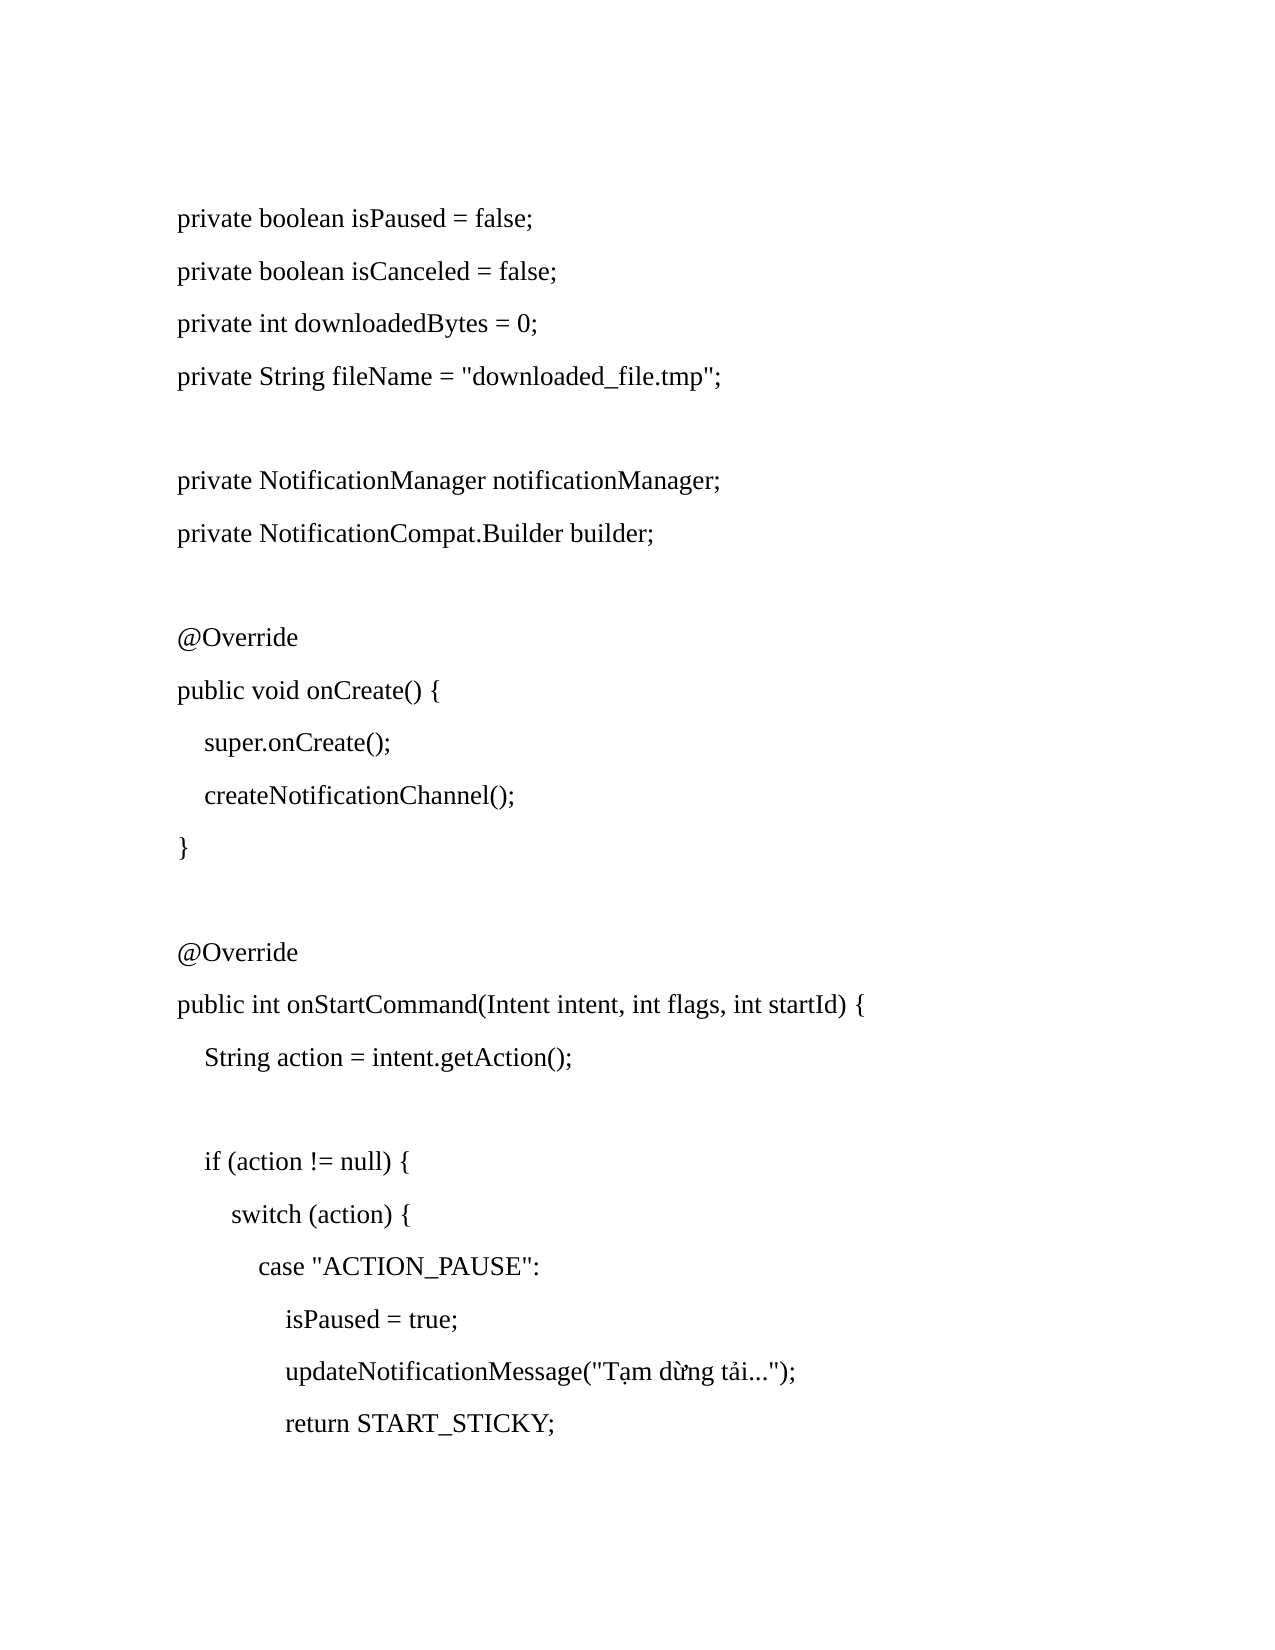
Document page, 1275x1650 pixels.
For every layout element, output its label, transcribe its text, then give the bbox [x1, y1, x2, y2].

text updateNotificationMessage("Tạm dừng tải..."); [150, 1355, 1125, 1386]
text private boolean isPaused = false; [150, 202, 1125, 233]
text isPaused = true; [150, 1303, 1125, 1334]
text @Override [150, 622, 1125, 653]
text super.onCreate(); [150, 726, 1125, 757]
text } [150, 831, 1125, 862]
text public int onStartCommand(Intent intent, int flags, int startId) { [150, 988, 1125, 1019]
text @Override [150, 936, 1125, 967]
text String action = intent.getAction(); [150, 1041, 1125, 1072]
text return START_STICKY; [150, 1407, 1125, 1439]
text private int downloadedBytes = 0; [150, 307, 1125, 338]
text createNotificationChannel(); [150, 779, 1125, 810]
text private boolean isCanceled = false; [150, 255, 1125, 286]
text private NotificationCompat.Builder builder; [150, 517, 1125, 548]
text private NotificationManager notificationManager; [150, 464, 1125, 496]
text switch (action) { [150, 1198, 1125, 1229]
text private String fileName = "downloaded_file.tmp"; [150, 359, 1125, 391]
text case "ACTION_PAUSE": [150, 1250, 1125, 1281]
text if (action != null) { [150, 1146, 1125, 1177]
text public void onCreate() { [150, 674, 1125, 705]
